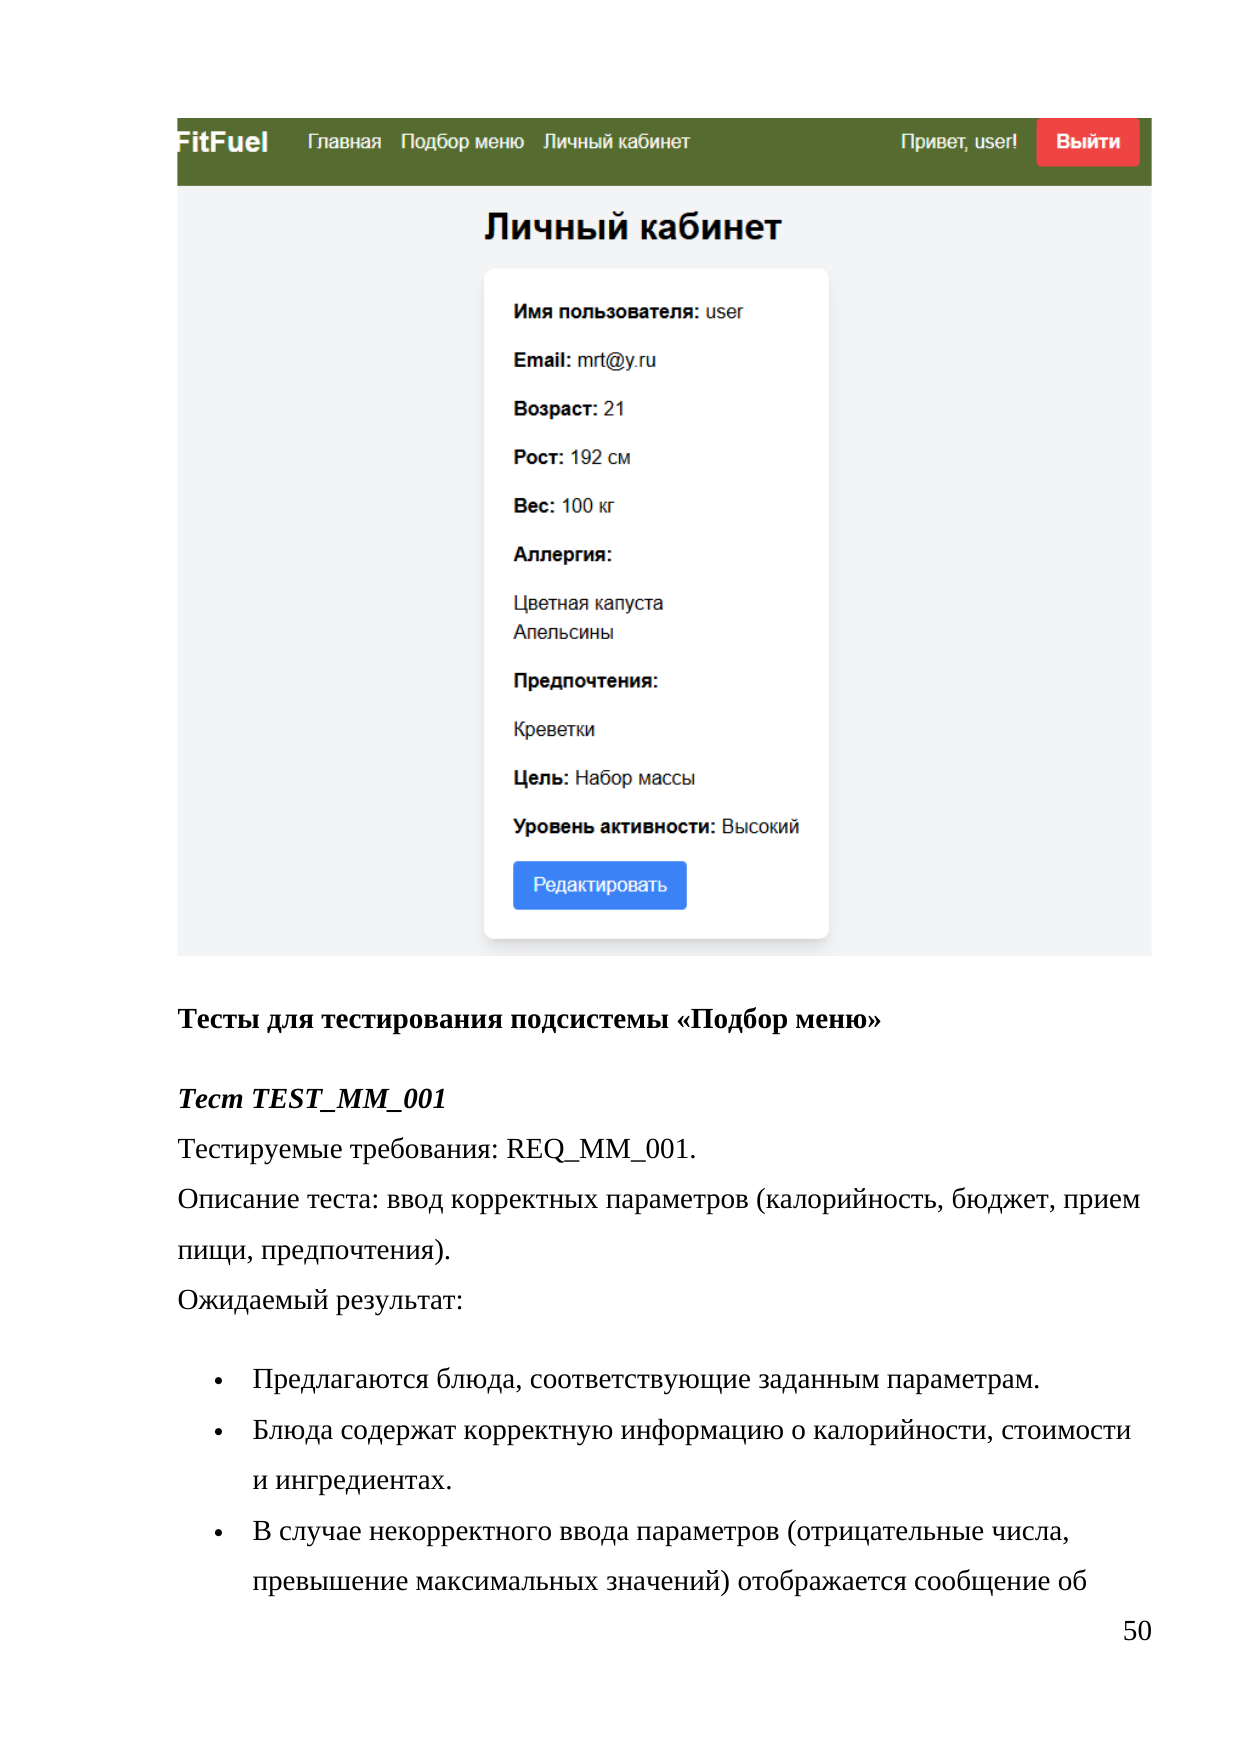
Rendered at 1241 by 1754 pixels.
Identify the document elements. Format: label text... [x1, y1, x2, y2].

list Блюда содержат корректную информацию о калорийности, стоимости и ингредиентах. [215, 1412, 1152, 1496]
picture [177, 118, 1152, 956]
subtitle Тесты для тестирования подсистемы «Подбор меню» [177, 1001, 1152, 1035]
text Тест TEST_MM_001 Тестируемые требования: REQ_MM_001. Описание теста: ввод корректных параметров (калорийность, бюджет, прием пищи, предпочтения). Ожидаемый результат: [177, 1081, 1152, 1316]
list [215, 1513, 1152, 1596]
list Предлагаются блюда, соответствующие заданным параметрам. [215, 1362, 1152, 1395]
